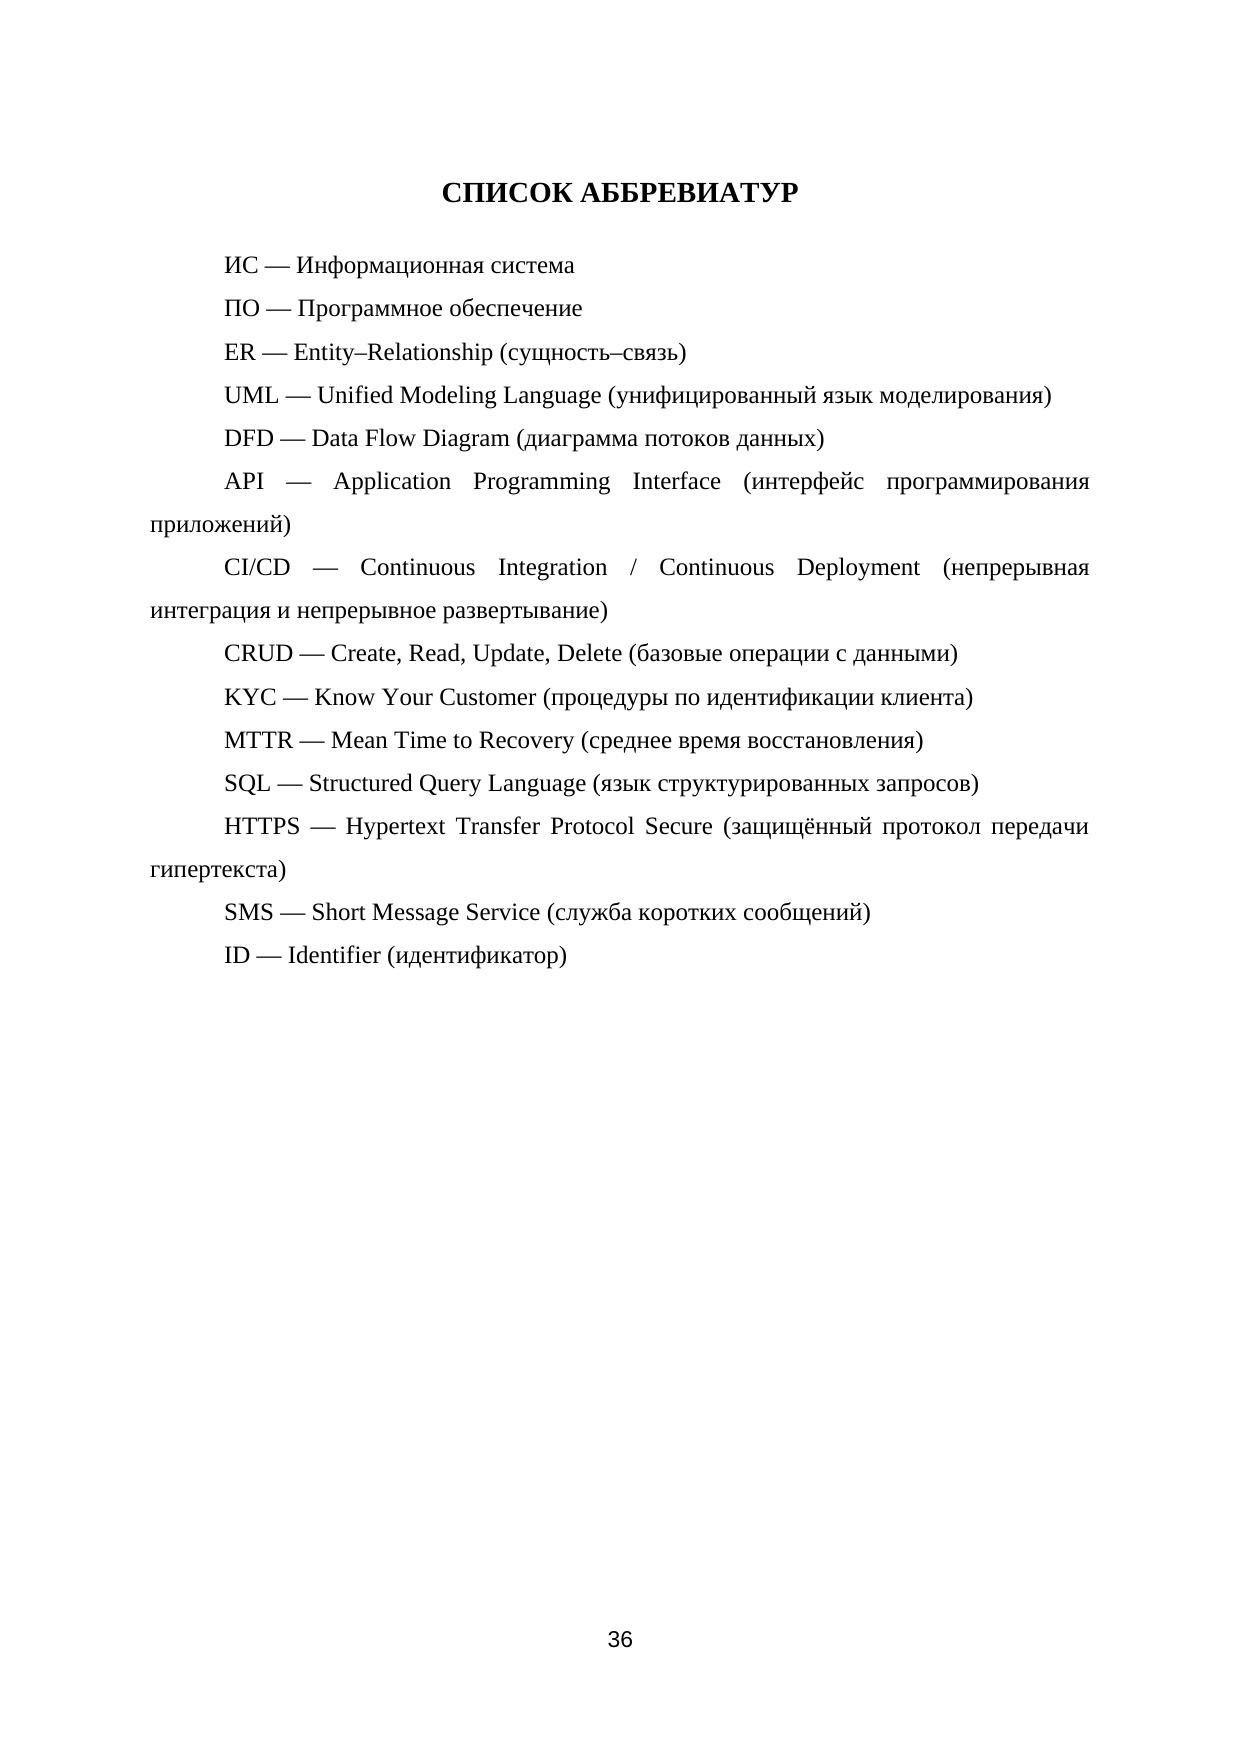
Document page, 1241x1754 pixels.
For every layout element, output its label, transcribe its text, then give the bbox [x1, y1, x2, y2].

text SMS — Short Message Service (служба коротких сообщений) [150, 897, 1090, 926]
text HTTPS — Hypertext Transfer Protocol Secure (защищённый протокол передачи гипертекста) [150, 811, 1090, 883]
text DFD — Data Flow Diagram (диаграмма потоков данных) [150, 423, 1090, 452]
text ПО — Программное обеспечение [150, 293, 1090, 322]
text SQL — Structured Query Language (язык структурированных запросов) [150, 768, 1090, 797]
text ER — Entity–Relationship (сущность–связь) [150, 337, 1090, 365]
text CRUD — Create, Read, Update, Delete (базовые операции с данными) [150, 638, 1090, 667]
text UML — Unified Modeling Language (унифицированный язык моделирования) [150, 380, 1090, 408]
text CI/CD — Continuous Integration / Continuous Deployment (непрерывная интеграция и непрерывное развертывание) [150, 552, 1090, 624]
text KYC — Know Your Customer (процедуры по идентификации клиента) [150, 682, 1090, 710]
text MTTR — Mean Time to Recovery (среднее время восстановления) [150, 725, 1090, 753]
text ID — Identifier (идентификатор) [150, 940, 1090, 969]
text ИС — Информационная система [150, 250, 1090, 279]
text API — Application Programming Interface (интерфейс программирования приложений) [150, 466, 1090, 538]
text Список аббревиатур [150, 175, 1090, 208]
